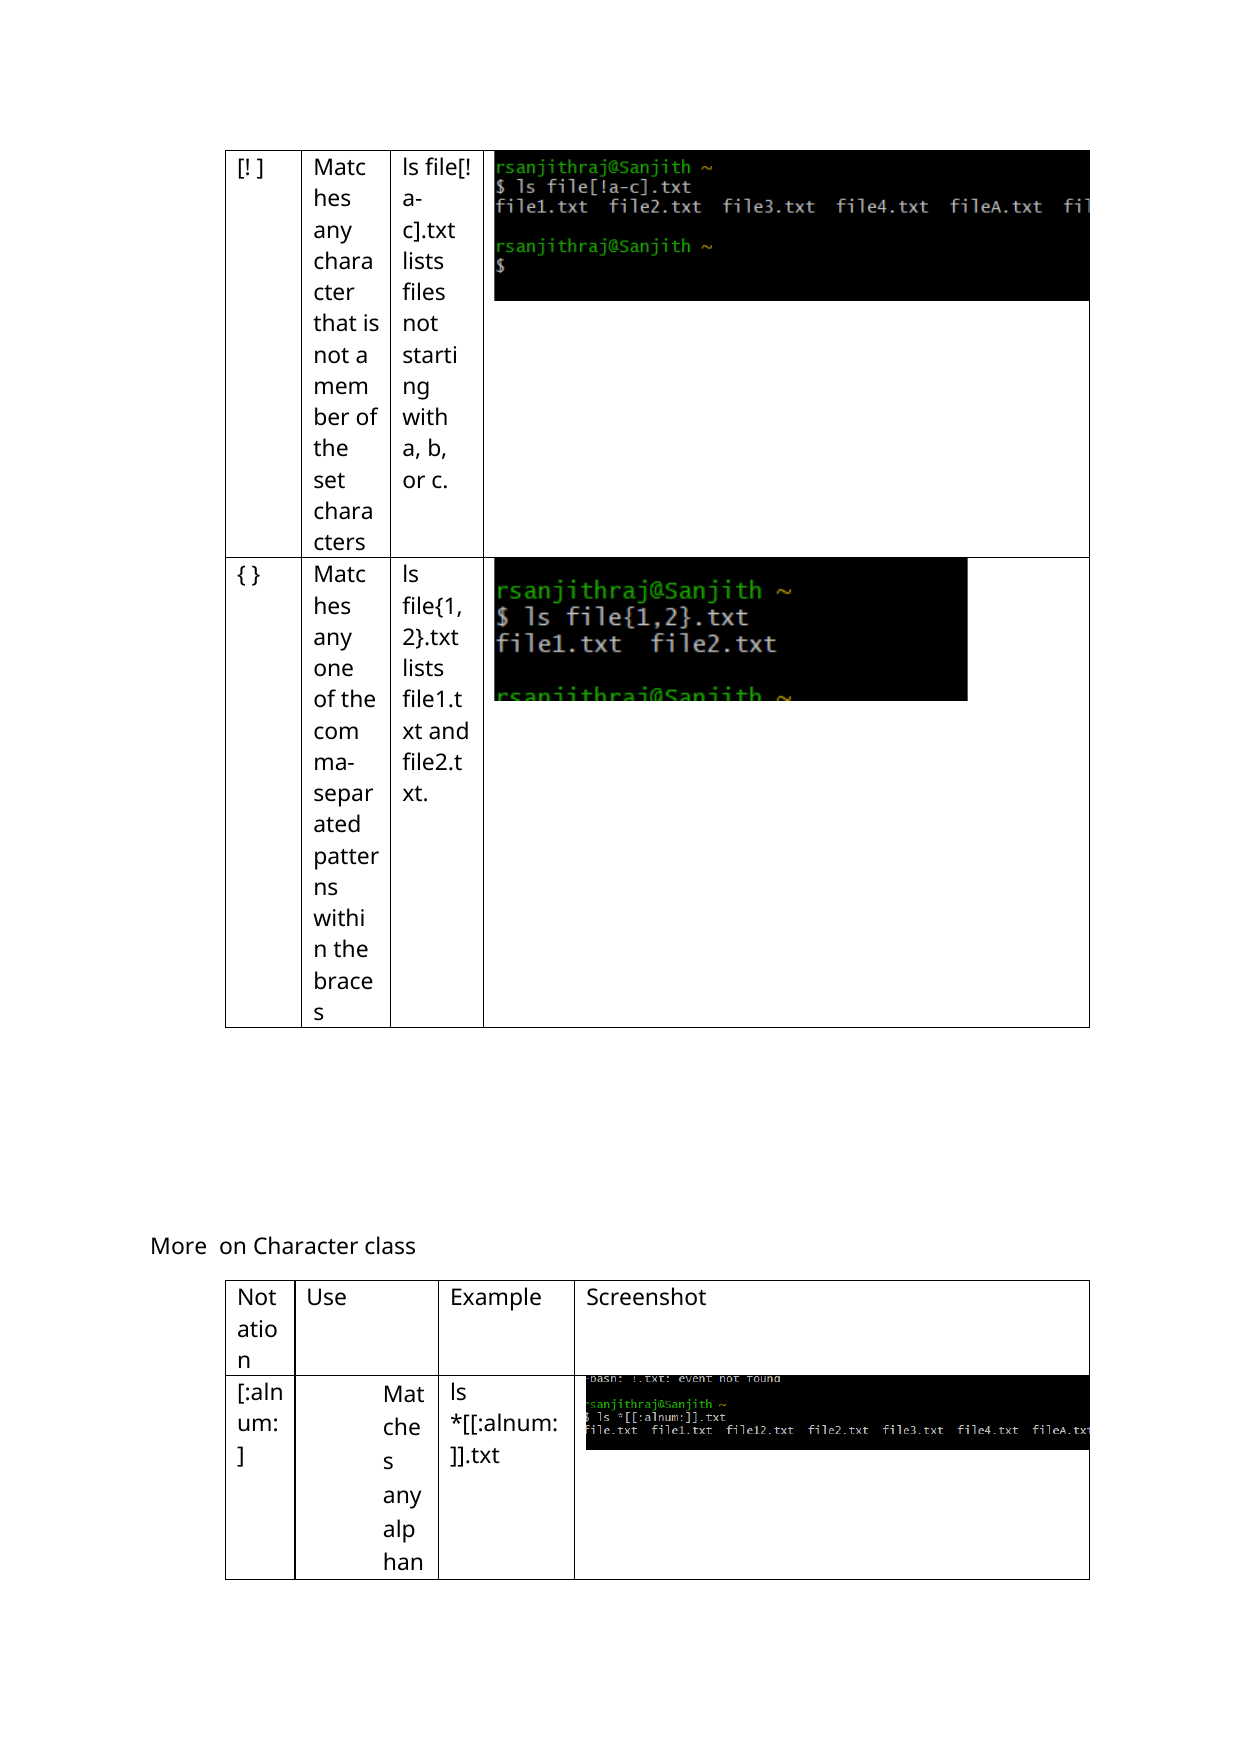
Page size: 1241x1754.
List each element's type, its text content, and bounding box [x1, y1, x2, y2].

table_cell [484, 151, 1089, 557]
table_cell ls file[!a-c].txt lists files not starting with a, b, or c. [391, 151, 483, 557]
table_cell Matches any one of the comma-separated patterns within the braces [302, 558, 390, 1027]
table_cell ls file{1,2}.txt lists file1.txt and file2.txt. [391, 558, 483, 1027]
text More on Character class [150, 1230, 1090, 1261]
picture [494, 151, 1090, 301]
picture [586, 1376, 1090, 1450]
table_cell [:alnum:] [226, 1376, 294, 1579]
table_cell ls *[[:alnum:]].txt [439, 1376, 574, 1579]
table_cell [! ] [226, 151, 301, 557]
table_cell [575, 1376, 1089, 1579]
table_cell [296, 1376, 438, 1579]
table_header Example [439, 1281, 574, 1375]
table_header Notation [226, 1281, 294, 1375]
table_header Screenshot [575, 1281, 1089, 1375]
table_cell { } [226, 558, 301, 1027]
table_header Use [296, 1281, 438, 1375]
table_cell Matches any character that is not a member of the set characters [302, 151, 390, 557]
picture [494, 558, 968, 701]
table_cell [484, 558, 1089, 1027]
